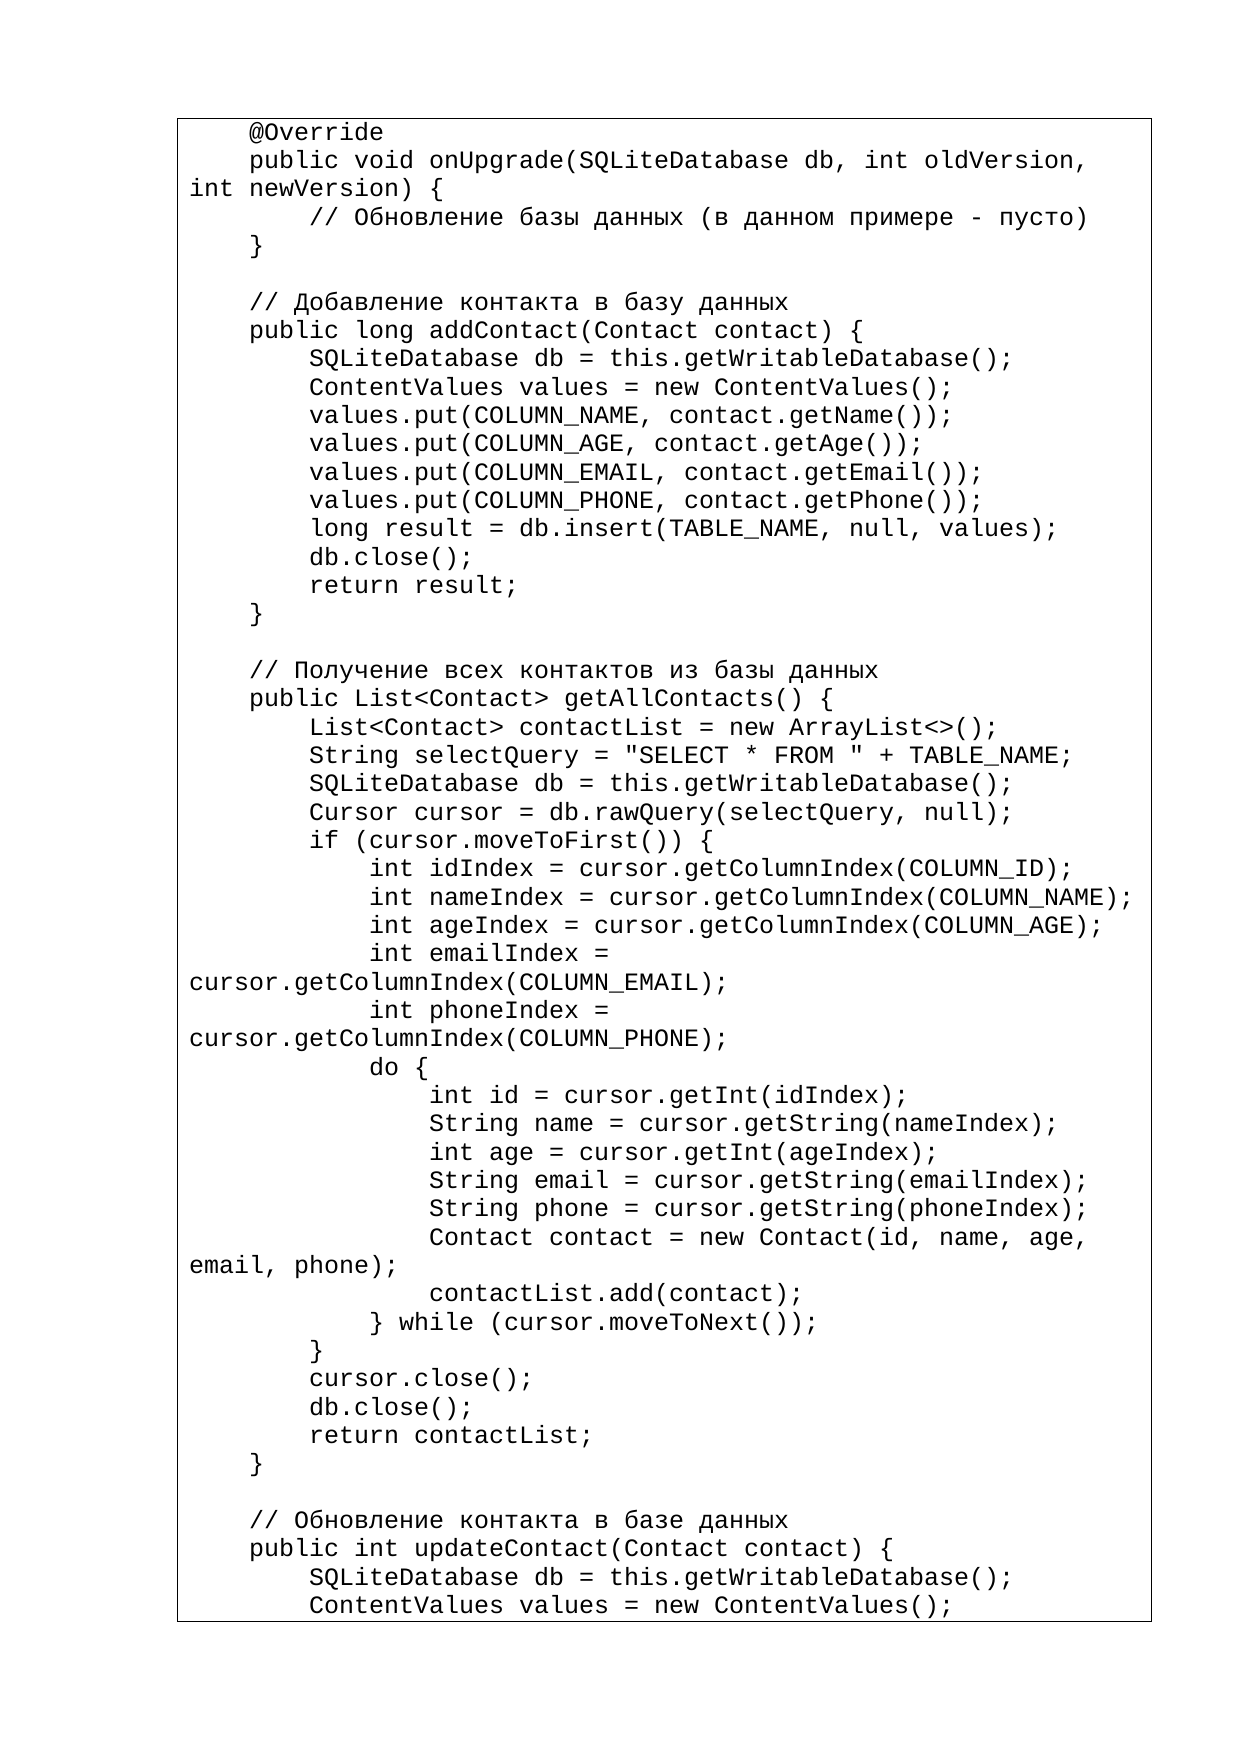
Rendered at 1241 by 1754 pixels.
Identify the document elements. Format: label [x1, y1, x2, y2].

table_header [178, 119, 1151, 1621]
